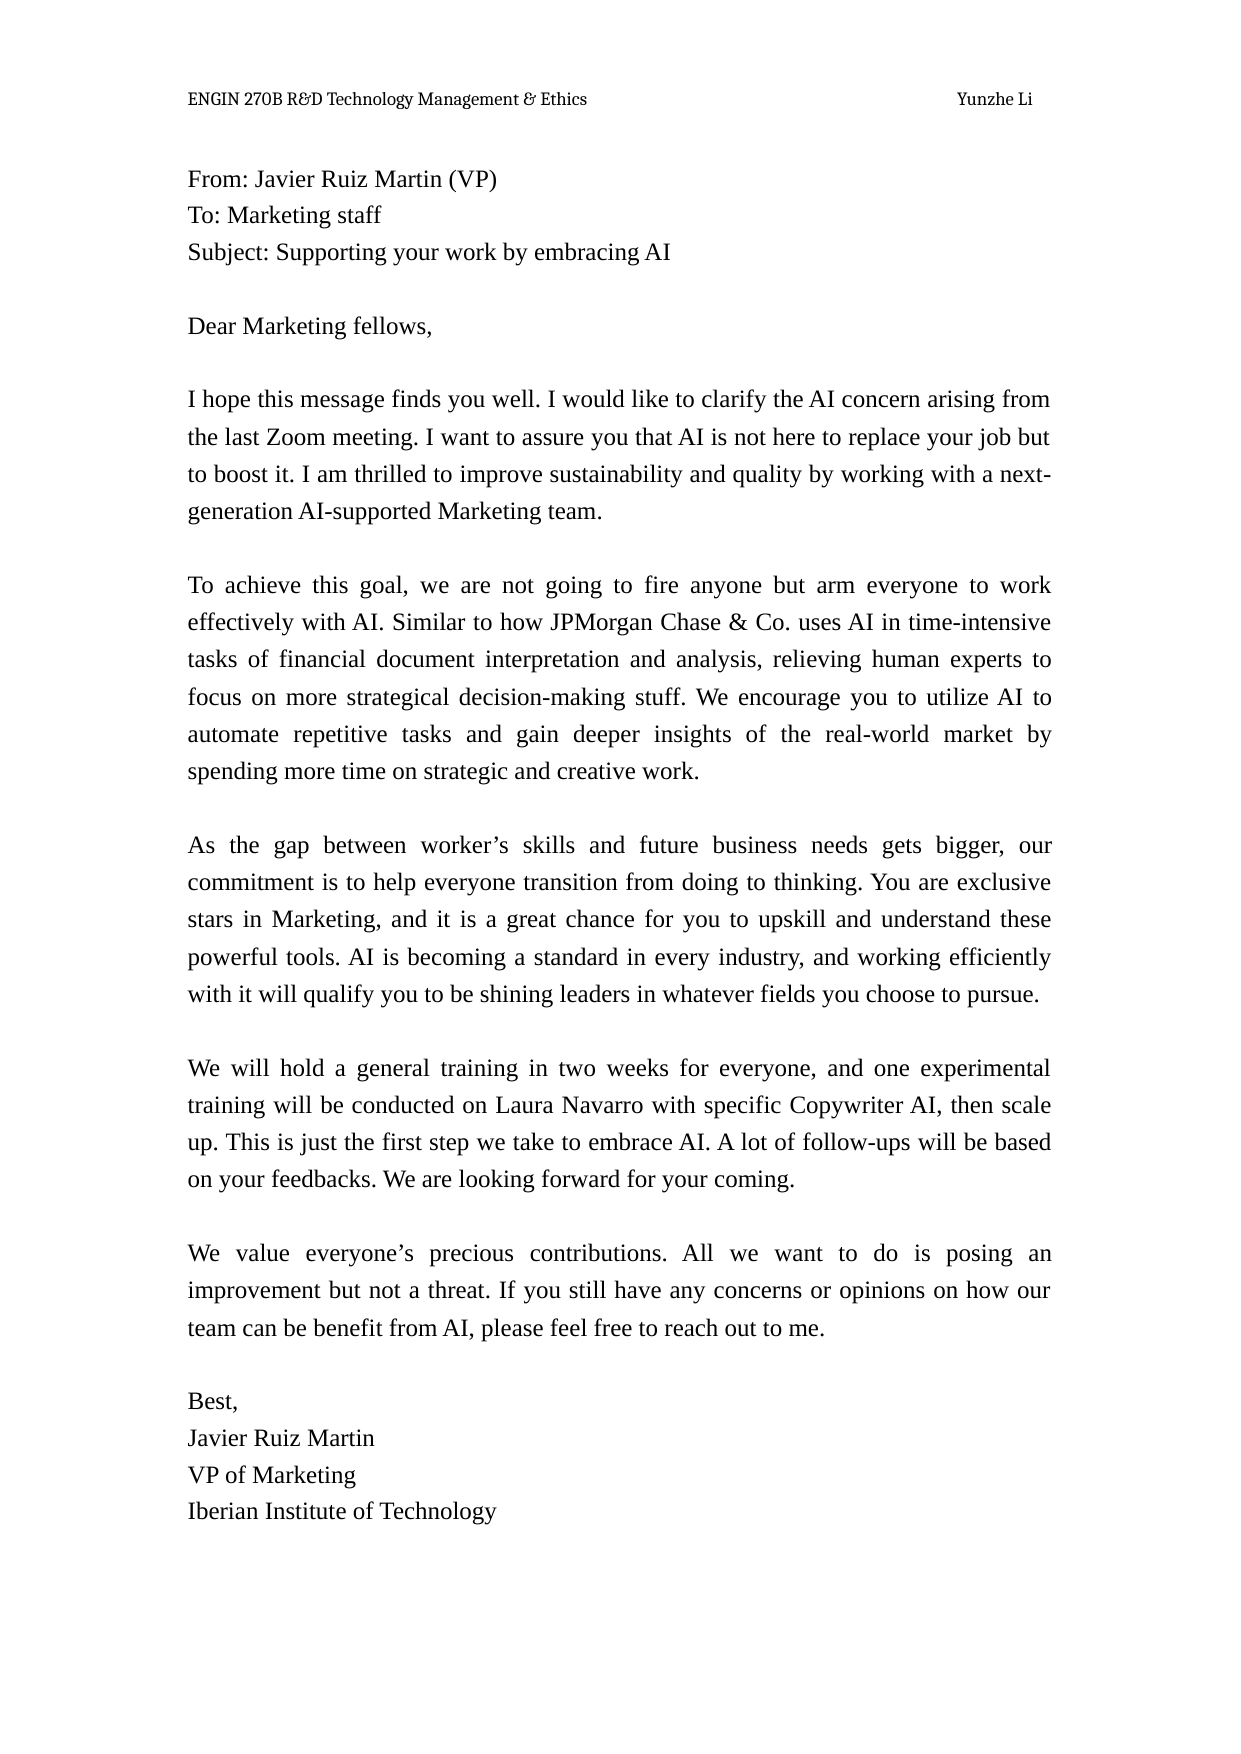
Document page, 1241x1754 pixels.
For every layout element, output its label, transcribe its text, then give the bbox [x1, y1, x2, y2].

text To: Marketing staff [187, 199, 1053, 231]
text Subject: Supporting your work by embracing AI [187, 236, 1053, 268]
text We will hold a general training in two weeks for everyone, and one experimental training will be conducted on Laura Navarro with specific Copywriter AI, then scale up. This is just the first step we take to embrace AI. A lot of follow-ups will be based on your feedbacks. We are looking forward for your coming. [187, 1051, 1053, 1195]
text Iberian Institute of Technology [187, 1494, 1053, 1527]
text To achieve this goal, we are not going to fire anyone but arm everyone to work effectively with AI. Similar to how JPMorgan Chase & Co. uses AI in time-intensive tasks of financial document interpretation and analysis, relieving human experts to focus on more strategical decision-making stuff. We encourage you to utilize AI to automate repetitive tasks and gain deeper insights of the real-world market by spending more time on strategic and creative work. [187, 568, 1053, 787]
text VP of Marketing [187, 1458, 1053, 1490]
text I hope this message finds you well. I would like to clarify the AI concern arising from the last Zoom meeting. I want to assure you that AI is not here to replace your job but to boost it. I am thrilled to improve sustainability and quality by working with a next-generation AI-supported Marketing team. [187, 383, 1053, 527]
text As the gap between worker’s skills and future business needs gets bigger, our commitment is to help everyone transition from doing to thinking. You are exclusive stars in Marketing, and it is a great chance for you to upskill and understand these powerful tools. AI is becoming a standard in every industry, and working efficiently with it will qualify you to be shining leaders in whatever fields you choose to pursue. [187, 828, 1053, 1010]
text Best, [187, 1384, 1053, 1417]
text Javier Ruiz Martin [187, 1421, 1053, 1453]
text We value everyone’s precious contributions. All we want to do is posing an improvement but not a threat. If you still have any concerns or opinions on how our team can be benefit from AI, please feel free to reach out to me. [187, 1236, 1053, 1343]
text From: Javier Ruiz Martin (VP) [187, 162, 1053, 194]
text Dear Marketing fellows, [187, 309, 1053, 342]
